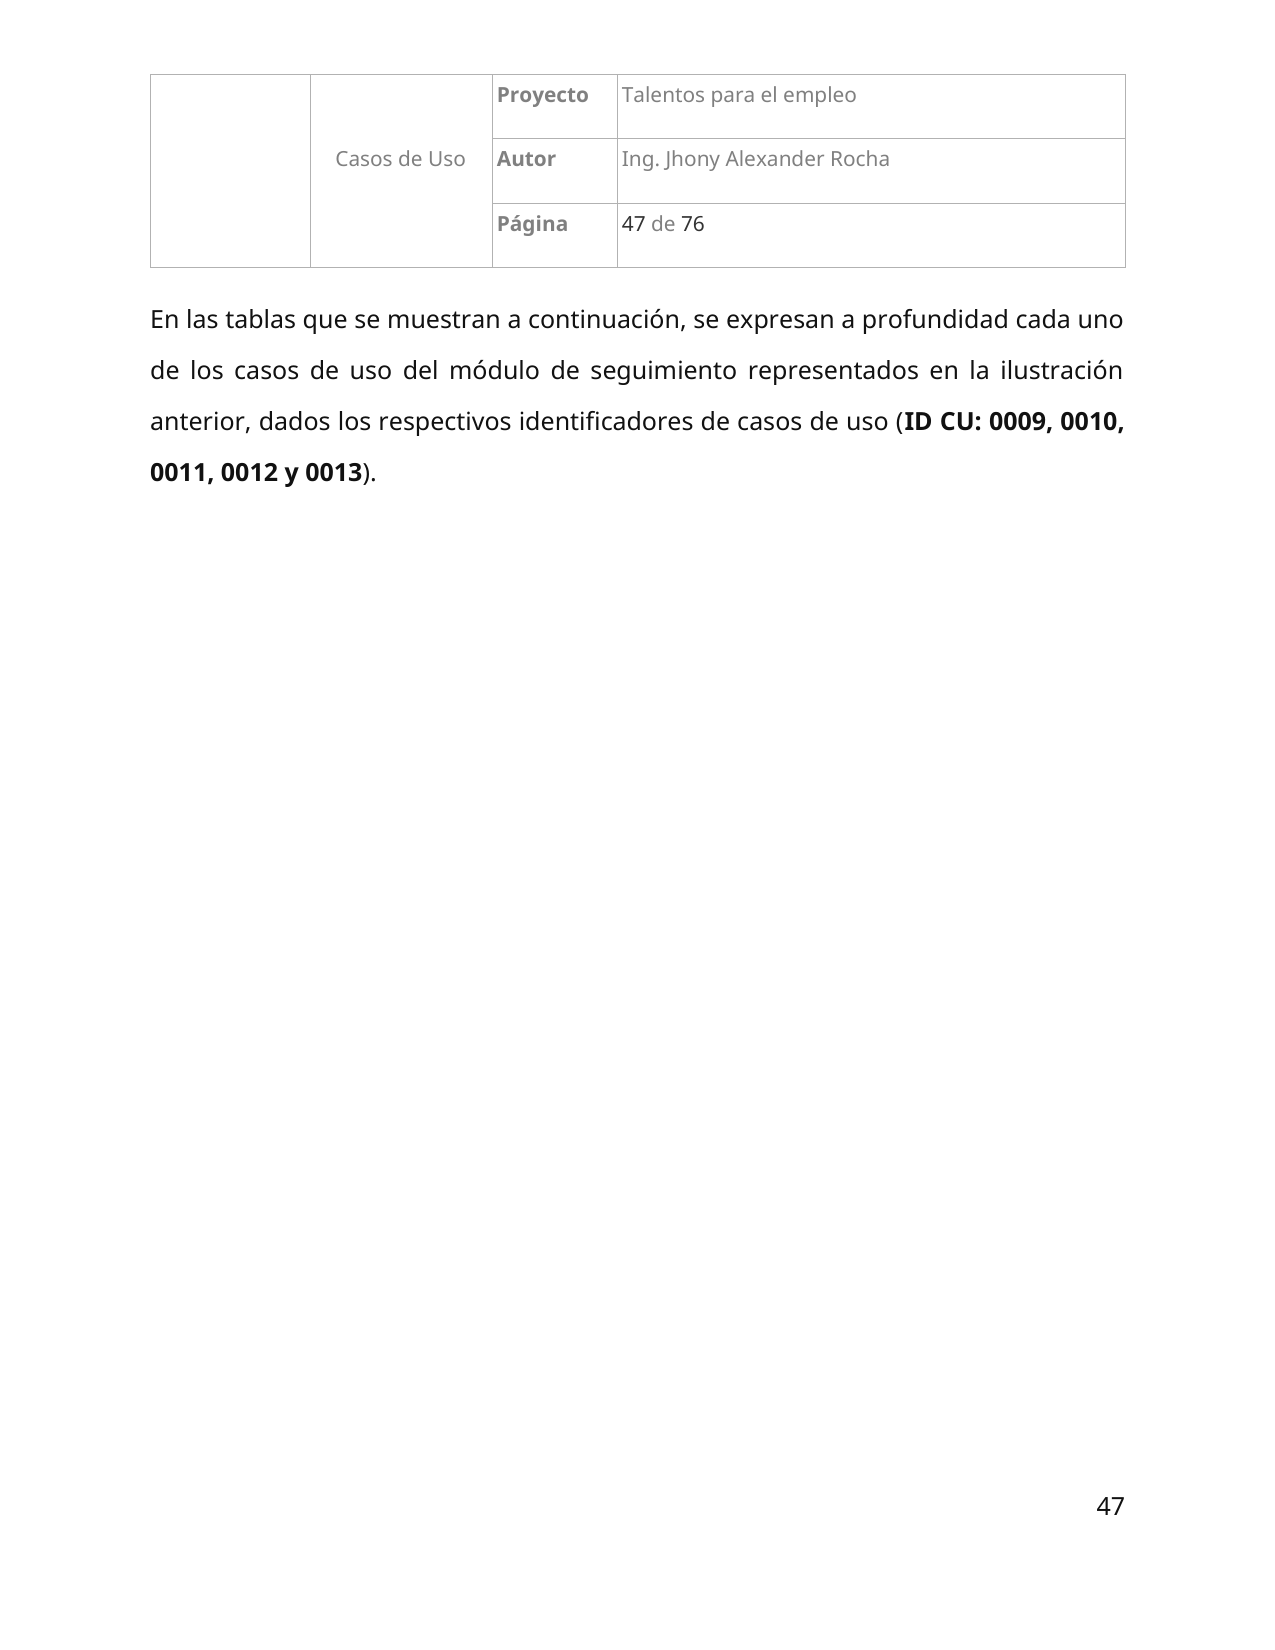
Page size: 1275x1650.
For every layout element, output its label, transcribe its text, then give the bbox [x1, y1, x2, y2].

text En las tablas que se muestran a continuación, se expresan a profundidad cada uno de los casos de uso del módulo de seguimiento representados en la ilustración anterior, dados los respectivos identificadores de casos de uso (ID CU: 0009, 0010, 0011, 0012 y 0013). [150, 302, 1125, 489]
